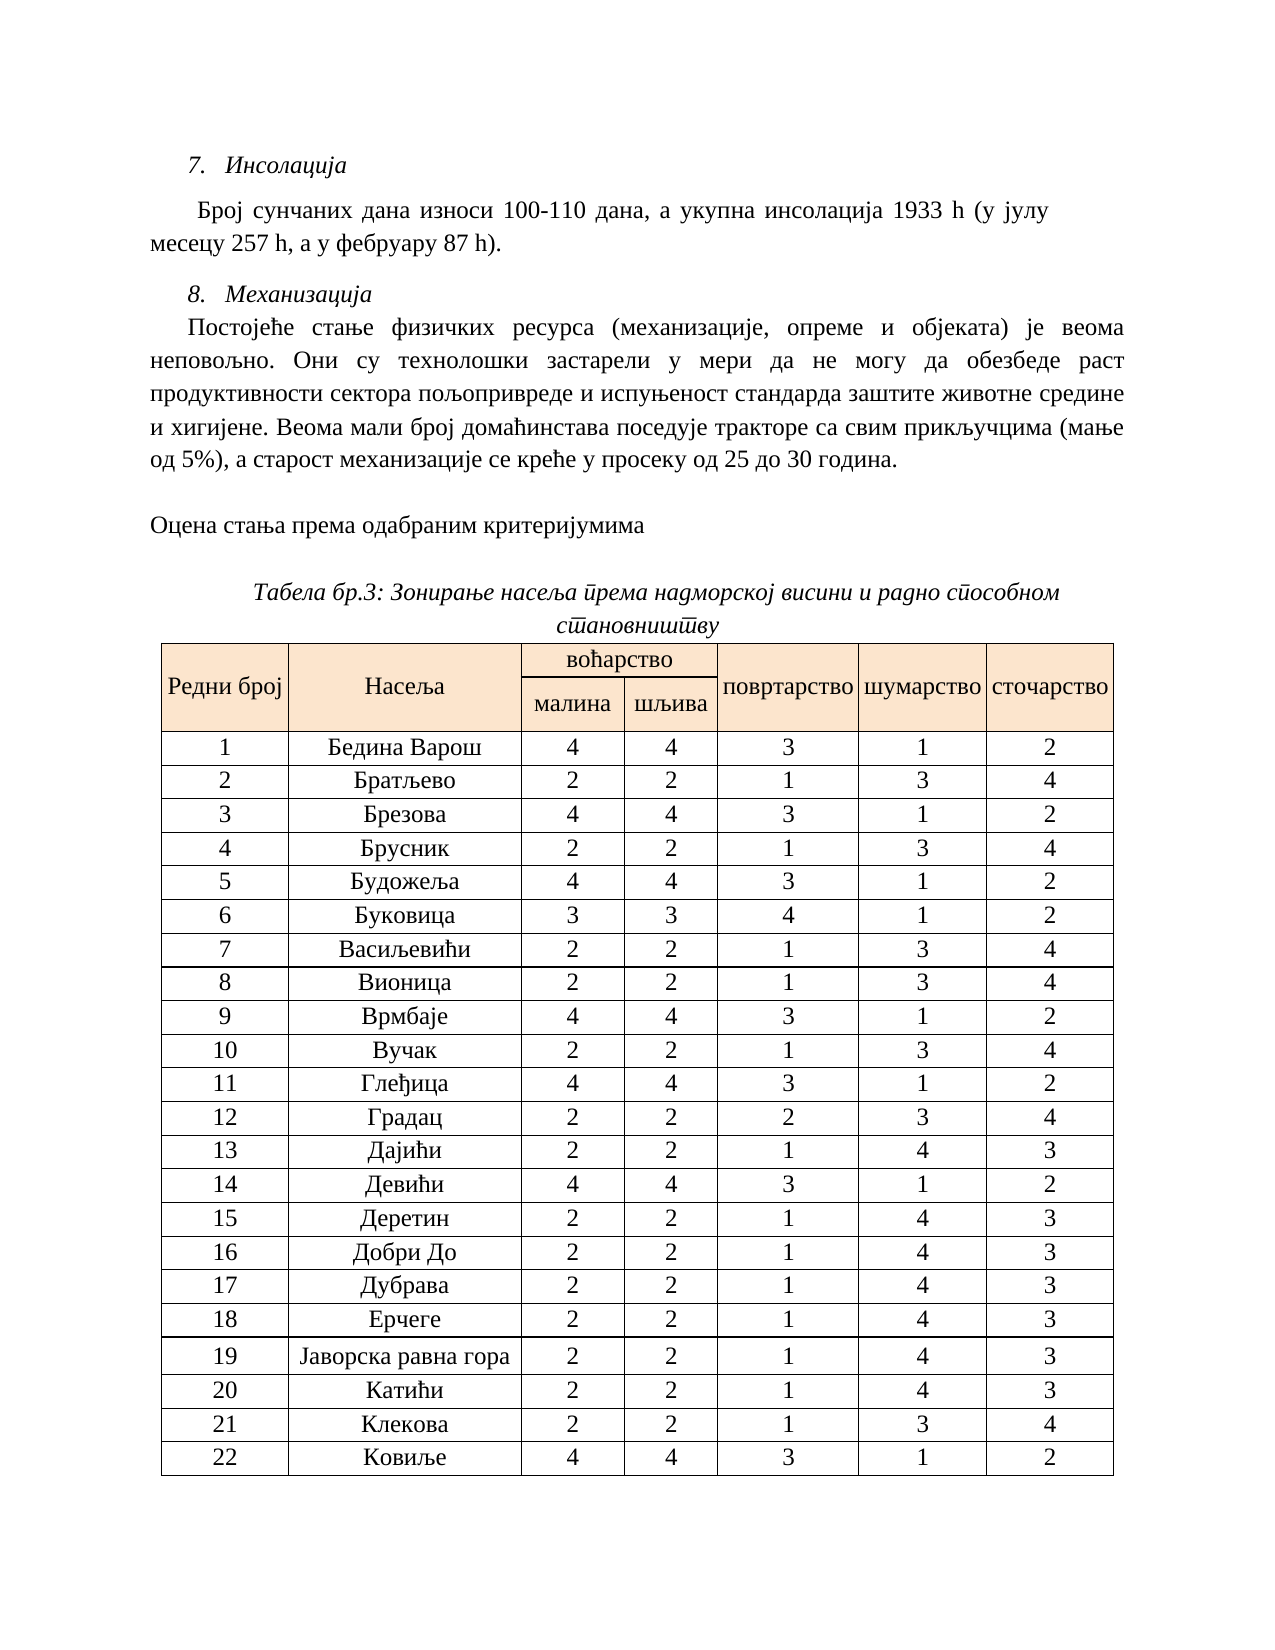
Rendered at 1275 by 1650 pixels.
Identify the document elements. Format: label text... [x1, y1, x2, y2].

table_cell 2 [625, 833, 717, 865]
table_cell 2 [625, 1237, 717, 1269]
table_cell 2 [625, 1270, 717, 1303]
table_cell 3 [859, 934, 986, 966]
table_cell Брусник [289, 833, 521, 865]
table_cell 3 [859, 1035, 986, 1067]
table_cell 13 [162, 1136, 288, 1168]
table_cell шљива [625, 678, 717, 731]
table_cell 3 [718, 1169, 858, 1202]
table_cell 3 [987, 1304, 1113, 1336]
table_cell 3 [718, 799, 858, 832]
table_cell 4 [987, 934, 1113, 966]
table_cell 3 [859, 833, 986, 865]
table_cell 4 [625, 1001, 717, 1034]
table_cell 3 [522, 900, 624, 933]
table_cell Дубрава [289, 1270, 521, 1303]
table_cell 2 [625, 766, 717, 798]
table_cell Брезова [289, 799, 521, 832]
table_cell 4 [859, 1375, 986, 1408]
table_cell 1 [859, 1442, 986, 1475]
table_cell Будожеља [289, 866, 521, 899]
table_cell 2 [987, 866, 1113, 899]
table_cell 4 [522, 1169, 624, 1202]
table_cell 3 [859, 1409, 986, 1441]
table_cell 2 [522, 833, 624, 865]
list Инсолација [187, 150, 1125, 179]
table_cell 2 [987, 1068, 1113, 1101]
table_cell 11 [162, 1068, 288, 1101]
table_cell 2 [625, 1035, 717, 1067]
table_cell Братљево [289, 766, 521, 798]
table_cell 1 [859, 1068, 986, 1101]
table_cell 3 [987, 1270, 1113, 1303]
table_cell 4 [859, 1304, 986, 1336]
table_cell 3 [987, 1136, 1113, 1168]
table_cell Вучак [289, 1035, 521, 1067]
table_cell 3 [987, 1237, 1113, 1269]
table_cell 2 [987, 1001, 1113, 1034]
table_cell 4 [987, 833, 1113, 865]
table_cell малина [522, 678, 624, 731]
table_cell 2 [987, 1442, 1113, 1475]
table_cell 2 [522, 934, 624, 966]
table_cell 2 [522, 1304, 624, 1336]
table_cell 2 [625, 968, 717, 1000]
table_cell 16 [162, 1237, 288, 1269]
table_cell 5 [162, 866, 288, 899]
table_cell 3 [859, 1102, 986, 1134]
table_cell 1 [718, 934, 858, 966]
table_cell 3 [987, 1203, 1113, 1236]
table_cell 1 [718, 1375, 858, 1408]
table_cell 3 [162, 799, 288, 832]
table_cell 2 [522, 1375, 624, 1408]
table_cell 1 [718, 1035, 858, 1067]
table_cell 3 [859, 766, 986, 798]
table_cell 4 [522, 799, 624, 832]
table_cell 6 [162, 900, 288, 933]
table_cell 2 [987, 900, 1113, 933]
table_cell 10 [162, 1035, 288, 1067]
table_cell 20 [162, 1375, 288, 1408]
table_cell 1 [718, 1136, 858, 1168]
table_header воћарство [522, 644, 717, 676]
table_cell 2 [522, 968, 624, 1000]
table_cell 4 [522, 1442, 624, 1475]
table_cell 12 [162, 1102, 288, 1134]
table_cell 4 [987, 968, 1113, 1000]
table_cell Бедина Варош [289, 732, 521, 764]
table_cell 2 [522, 1035, 624, 1067]
table_cell 3 [718, 866, 858, 899]
table_cell 18 [162, 1304, 288, 1336]
table_cell Деретин [289, 1203, 521, 1236]
table_cell 4 [625, 1169, 717, 1202]
table_cell 17 [162, 1270, 288, 1303]
table_cell 2 [718, 1102, 858, 1134]
table_cell 2 [625, 1304, 717, 1336]
table_cell Врмбаје [289, 1001, 521, 1034]
table_cell 1 [718, 1304, 858, 1336]
table_cell 22 [162, 1442, 288, 1475]
table_cell 2 [625, 1338, 717, 1374]
table_cell 4 [625, 732, 717, 764]
table_cell 1 [718, 1237, 858, 1269]
text Оцена стања према одабраним критеријумима [150, 511, 1125, 539]
table_cell 4 [987, 1409, 1113, 1441]
table_header Редни број [162, 644, 288, 731]
table_cell 4 [987, 766, 1113, 798]
table_cell 1 [859, 799, 986, 832]
table_cell Градац [289, 1102, 521, 1134]
table_cell 3 [718, 732, 858, 764]
table_cell 3 [859, 968, 986, 1000]
table_header шумарство [859, 644, 986, 731]
table_cell 2 [625, 934, 717, 966]
table_cell 2 [987, 1169, 1113, 1202]
table_header сточарство [987, 644, 1113, 731]
table_cell 2 [625, 1203, 717, 1236]
table_cell Ерчеге [289, 1304, 521, 1336]
table_cell 4 [522, 1001, 624, 1034]
table_cell 19 [162, 1338, 288, 1374]
table_cell 2 [625, 1136, 717, 1168]
table_cell 1 [859, 900, 986, 933]
table_cell Девићи [289, 1169, 521, 1202]
table_cell 1 [718, 1270, 858, 1303]
table_cell 4 [522, 1068, 624, 1101]
table_cell 4 [987, 1102, 1113, 1134]
table_cell 2 [522, 1338, 624, 1374]
table_cell Добри До [289, 1237, 521, 1269]
table_cell 7 [162, 934, 288, 966]
table_cell 3 [625, 900, 717, 933]
text Број сунчаних дана износи 100-110 дана, а укупна инсолација 1933 h (у јулу месецу 257 h, а у фебруару 87 h). [150, 196, 1050, 257]
table_cell 4 [625, 1442, 717, 1475]
table_cell 1 [718, 1203, 858, 1236]
table_cell 2 [522, 1102, 624, 1134]
table_cell 4 [859, 1136, 986, 1168]
table_cell 1 [162, 732, 288, 764]
table_cell 1 [859, 1001, 986, 1034]
table_cell 21 [162, 1409, 288, 1441]
table_cell 2 [987, 732, 1113, 764]
table_cell 4 [522, 732, 624, 764]
table_cell 4 [859, 1203, 986, 1236]
text Табела бр.3: Зонирање насеља према надморској висини и радно способном становништву [150, 577, 1125, 638]
table_cell 1 [718, 1338, 858, 1374]
table_cell 4 [162, 833, 288, 865]
table_cell 2 [522, 1409, 624, 1441]
table_cell 2 [522, 1136, 624, 1168]
table_cell 4 [859, 1237, 986, 1269]
list Механизација [187, 279, 1125, 308]
table_cell Дајићи [289, 1136, 521, 1168]
table_cell Глеђица [289, 1068, 521, 1101]
table_cell 2 [162, 766, 288, 798]
table_cell 4 [522, 866, 624, 899]
table_cell 3 [987, 1375, 1113, 1408]
table_cell 4 [625, 799, 717, 832]
table_cell 2 [522, 1237, 624, 1269]
table_cell 14 [162, 1169, 288, 1202]
table_cell 1 [859, 866, 986, 899]
text Постојеће стање физичких ресурса (механизације, опреме и објеката) је веома неповољно. Они су технолошки застарели у мери да не могу да обезбеде раст продуктивности сектора пољопривреде и испуњеност стандарда заштите животне средине и хигијене. Веома мали број домаћинстава поседује тракторе са свим прикључцима (мање од 5%), а старост механизације се креће у просеку од 25 до 30 година. [150, 312, 1125, 473]
table_cell 1 [859, 1169, 986, 1202]
table_header повртарство [718, 644, 858, 731]
table_cell 2 [625, 1102, 717, 1134]
table_header Насеља [289, 644, 521, 731]
table_cell 1 [718, 1409, 858, 1441]
table_cell 4 [859, 1270, 986, 1303]
table_cell 2 [625, 1375, 717, 1408]
table_cell 4 [859, 1338, 986, 1374]
table_cell Вионица [289, 968, 521, 1000]
table_cell Јаворска равна гора [289, 1338, 521, 1374]
table_cell 3 [987, 1338, 1113, 1374]
table_cell 2 [625, 1409, 717, 1441]
table_cell Катићи [289, 1375, 521, 1408]
table_cell 15 [162, 1203, 288, 1236]
table_cell 2 [522, 766, 624, 798]
table_cell 1 [718, 833, 858, 865]
table_cell 9 [162, 1001, 288, 1034]
table_cell 2 [522, 1203, 624, 1236]
table_cell 8 [162, 968, 288, 1000]
table_cell 2 [522, 1270, 624, 1303]
table_cell Клекова [289, 1409, 521, 1441]
table_cell 4 [625, 866, 717, 899]
table_cell 4 [625, 1068, 717, 1101]
table_cell 3 [718, 1068, 858, 1101]
table_cell 1 [859, 732, 986, 764]
table_cell 3 [718, 1442, 858, 1475]
table_cell 2 [987, 799, 1113, 832]
table_cell Буковица [289, 900, 521, 933]
table_cell 1 [718, 968, 858, 1000]
table_cell Ковиље [289, 1442, 521, 1475]
table_cell 4 [718, 900, 858, 933]
table_cell Васиљевићи [289, 934, 521, 966]
table_cell 1 [718, 766, 858, 798]
table_cell 4 [987, 1035, 1113, 1067]
table_cell 3 [718, 1001, 858, 1034]
